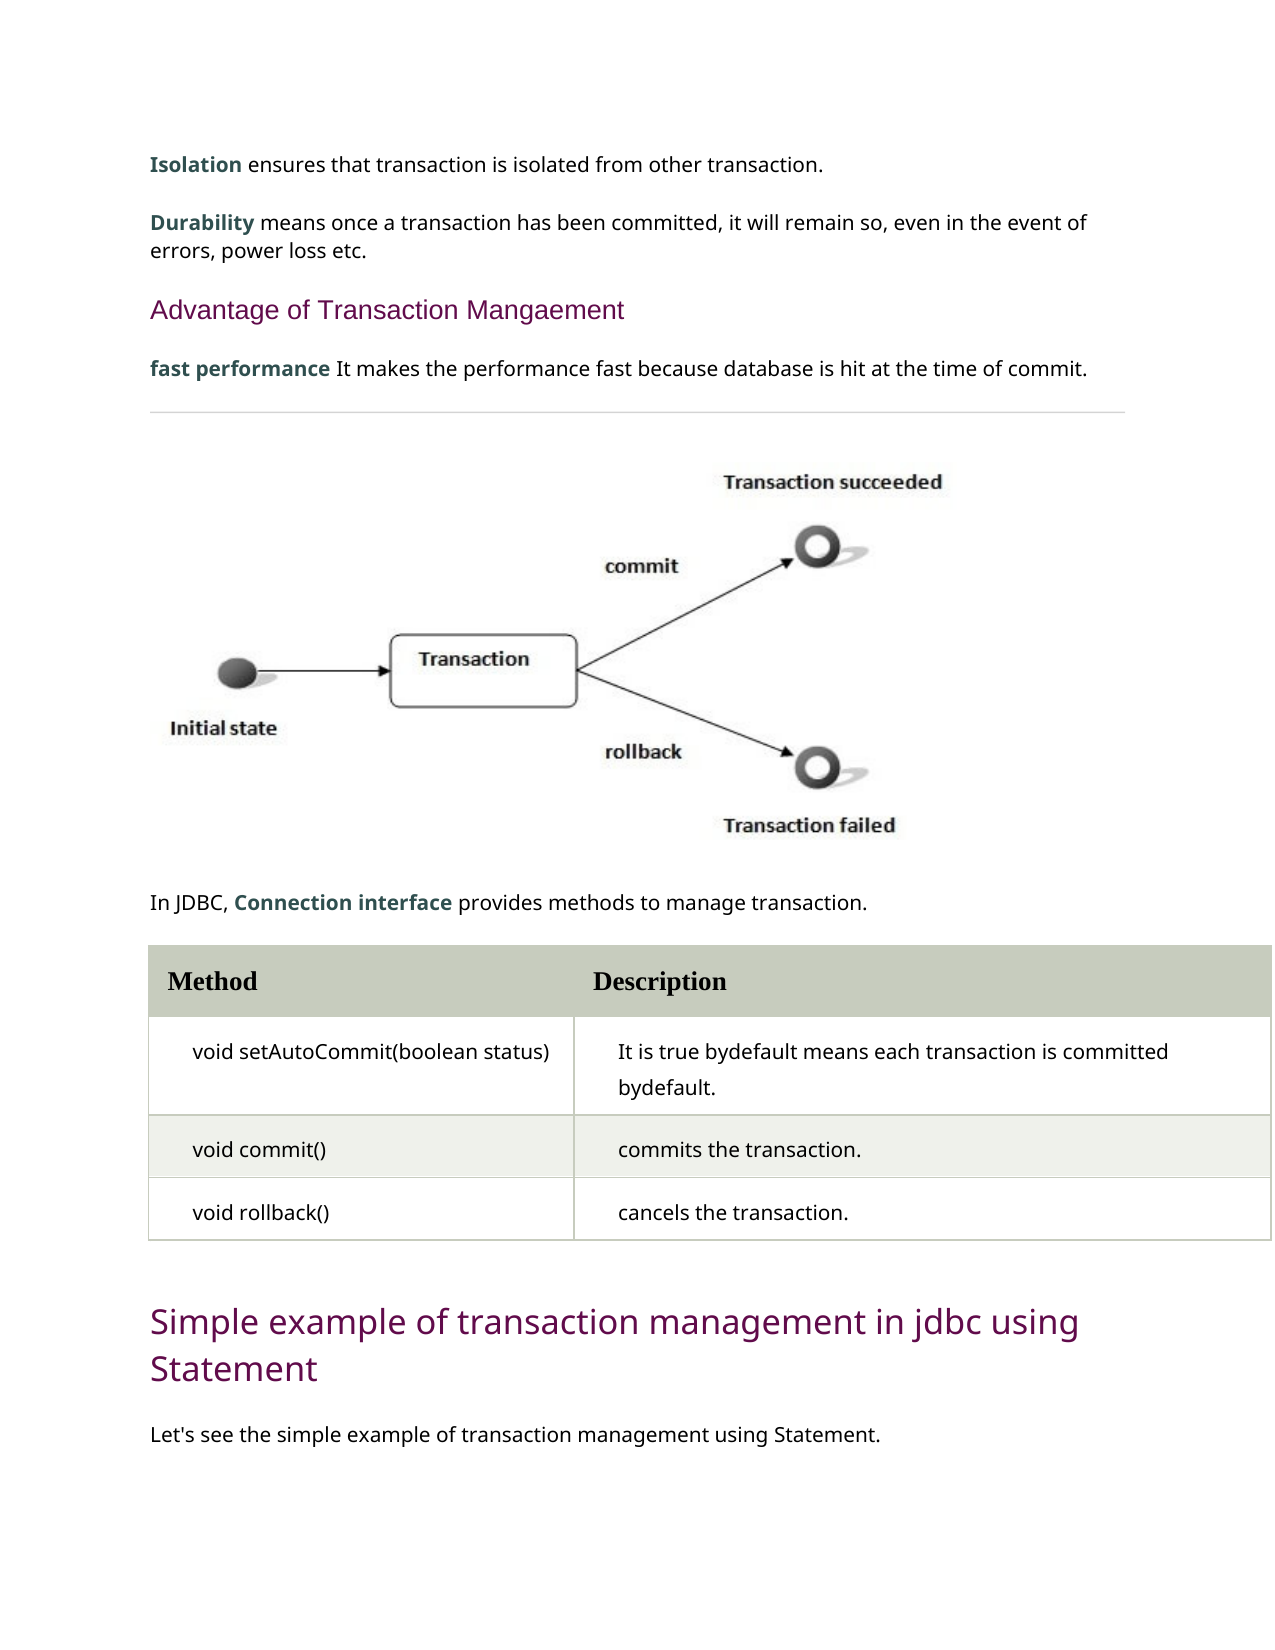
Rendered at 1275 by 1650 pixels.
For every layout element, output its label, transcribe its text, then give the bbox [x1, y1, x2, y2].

table_header Description [574, 947, 1270, 1015]
table_cell void commit() [149, 1116, 573, 1176]
table_cell commits the transaction. [575, 1116, 1270, 1176]
table_cell void rollback() [149, 1178, 573, 1239]
picture [150, 439, 1046, 859]
text In JDBC, Connection interface provides methods to manage transaction. [150, 888, 1125, 916]
text Isolation ensures that transaction is isolated from other transaction. [150, 150, 1125, 178]
text Let's see the simple example of transaction management using Statement. [150, 1421, 1125, 1449]
text Simple example of transaction management in jdbc using Statement [150, 1298, 1125, 1391]
table_cell void setAutoCommit(boolean status) [149, 1017, 573, 1114]
table_cell It is true bydefault means each transaction is committed bydefault. [575, 1017, 1270, 1114]
table_header Method [149, 947, 574, 1015]
text fast performance It makes the performance fast because database is hit at the time of commit. [150, 354, 1125, 382]
text Advantage of Transaction Mangaement [150, 294, 1125, 325]
table_cell cancels the transaction. [575, 1178, 1270, 1239]
text Durability means once a transaction has been committed, it will remain so, even in the event of errors, power loss etc. [150, 208, 1125, 264]
